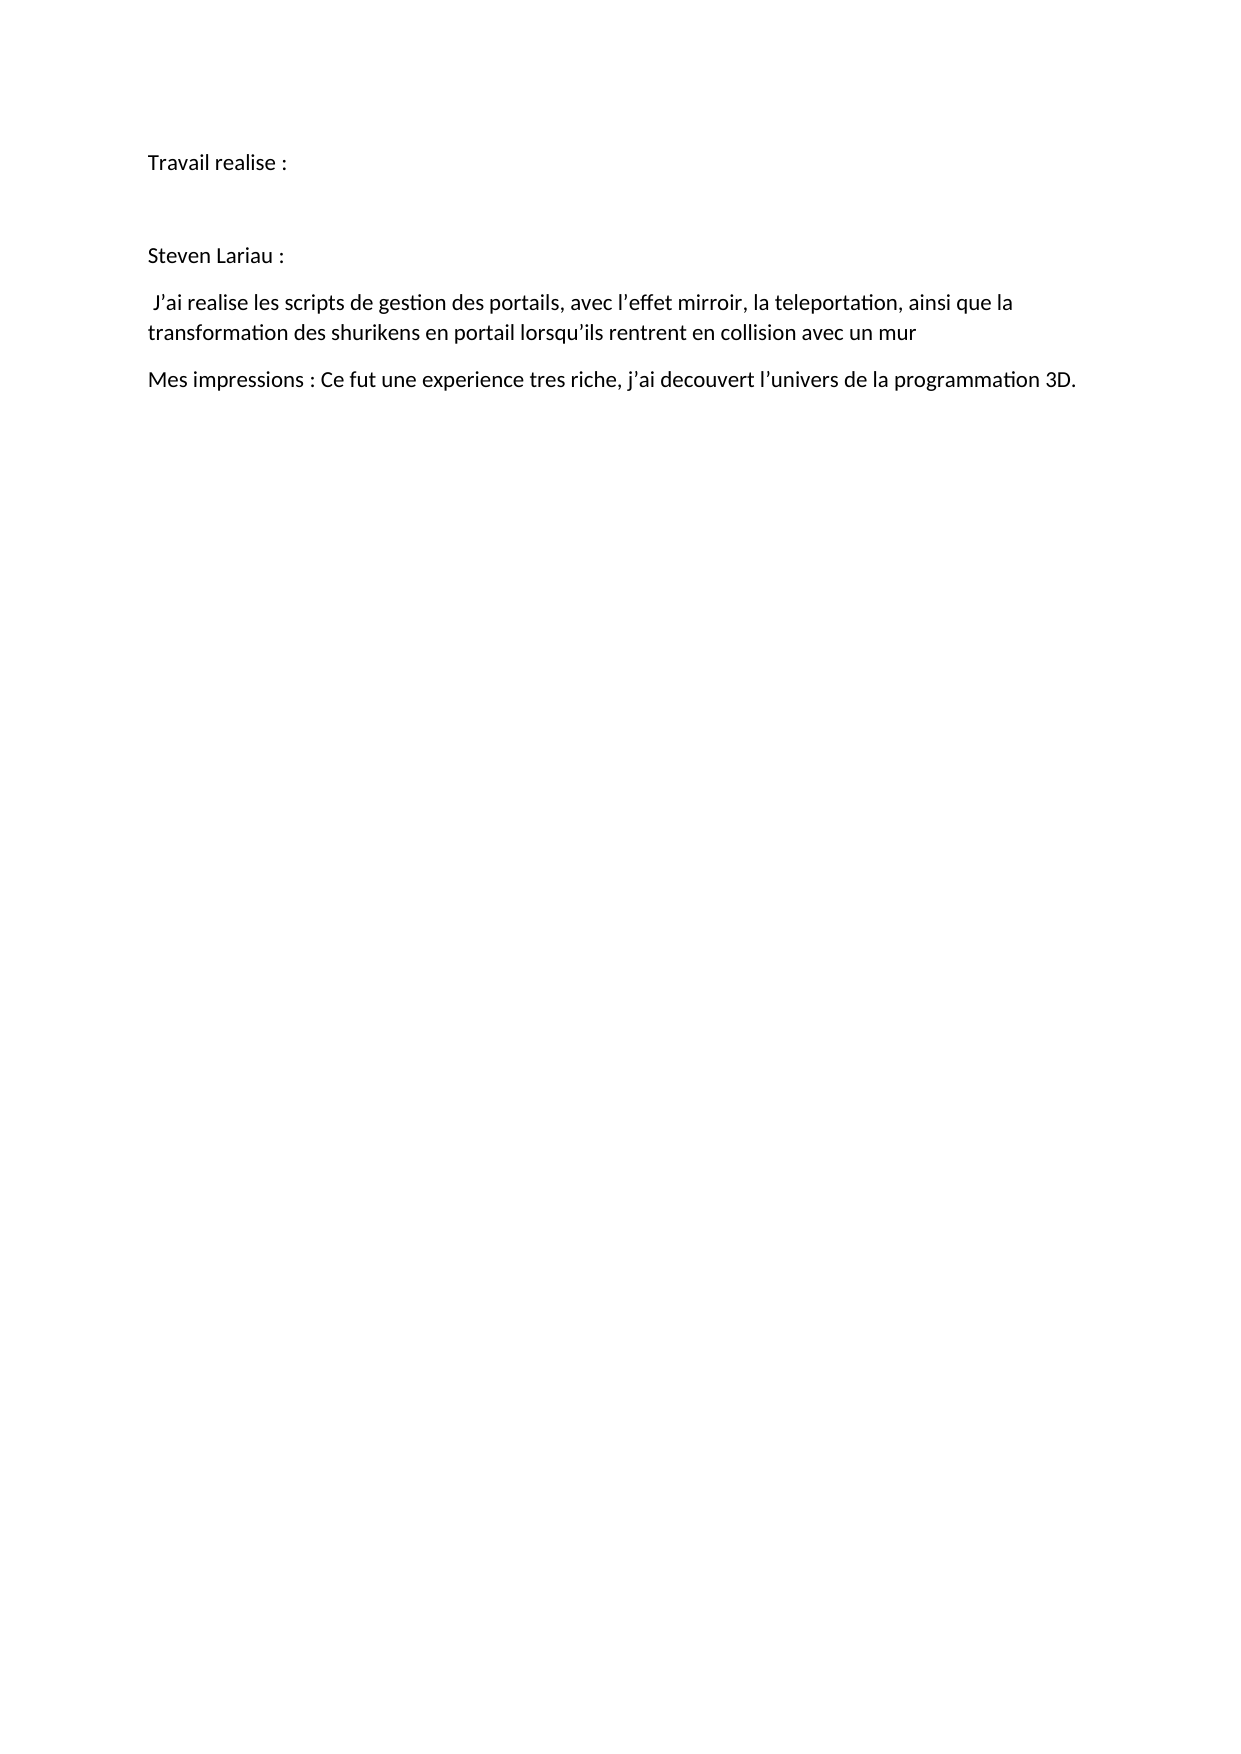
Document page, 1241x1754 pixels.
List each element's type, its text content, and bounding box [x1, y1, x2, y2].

text Mes impressions : Ce fut une experience tres riche, j’ai decouvert l’univers de la programmation 3D. [148, 365, 1093, 393]
text J’ai realise les scripts de gestion des portails, avec l’effet mirroir, la teleportation, ainsi que la transformation des shurikens en portail lorsqu’ils rentrent en collision avec un mur [148, 288, 1093, 346]
text Steven Lariau : [148, 241, 1093, 269]
text Travail realise : [148, 148, 1093, 176]
